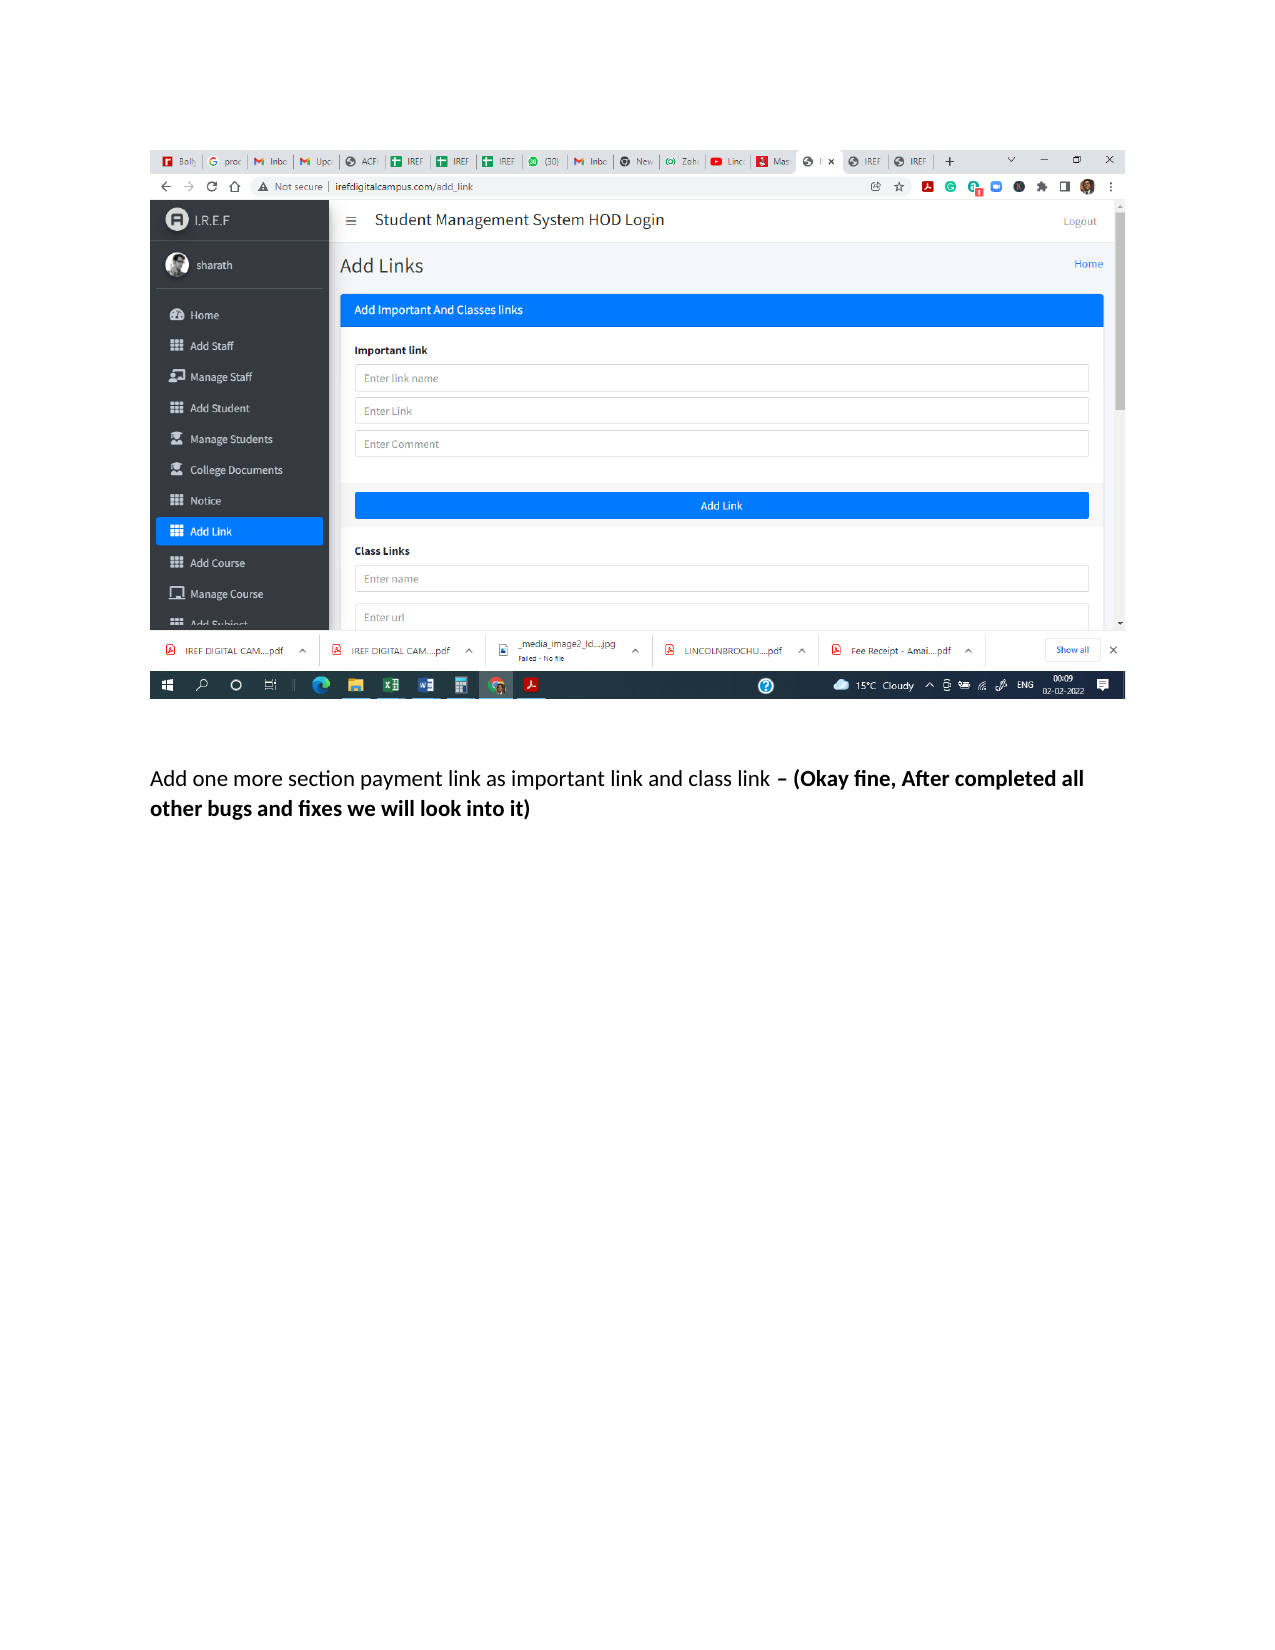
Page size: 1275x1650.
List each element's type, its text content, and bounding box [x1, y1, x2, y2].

picture [150, 150, 1125, 699]
text Add one more section payment link as important link and class link – (Okay fine, After completed all other bugs and fixes we will look into it) [150, 764, 1125, 822]
